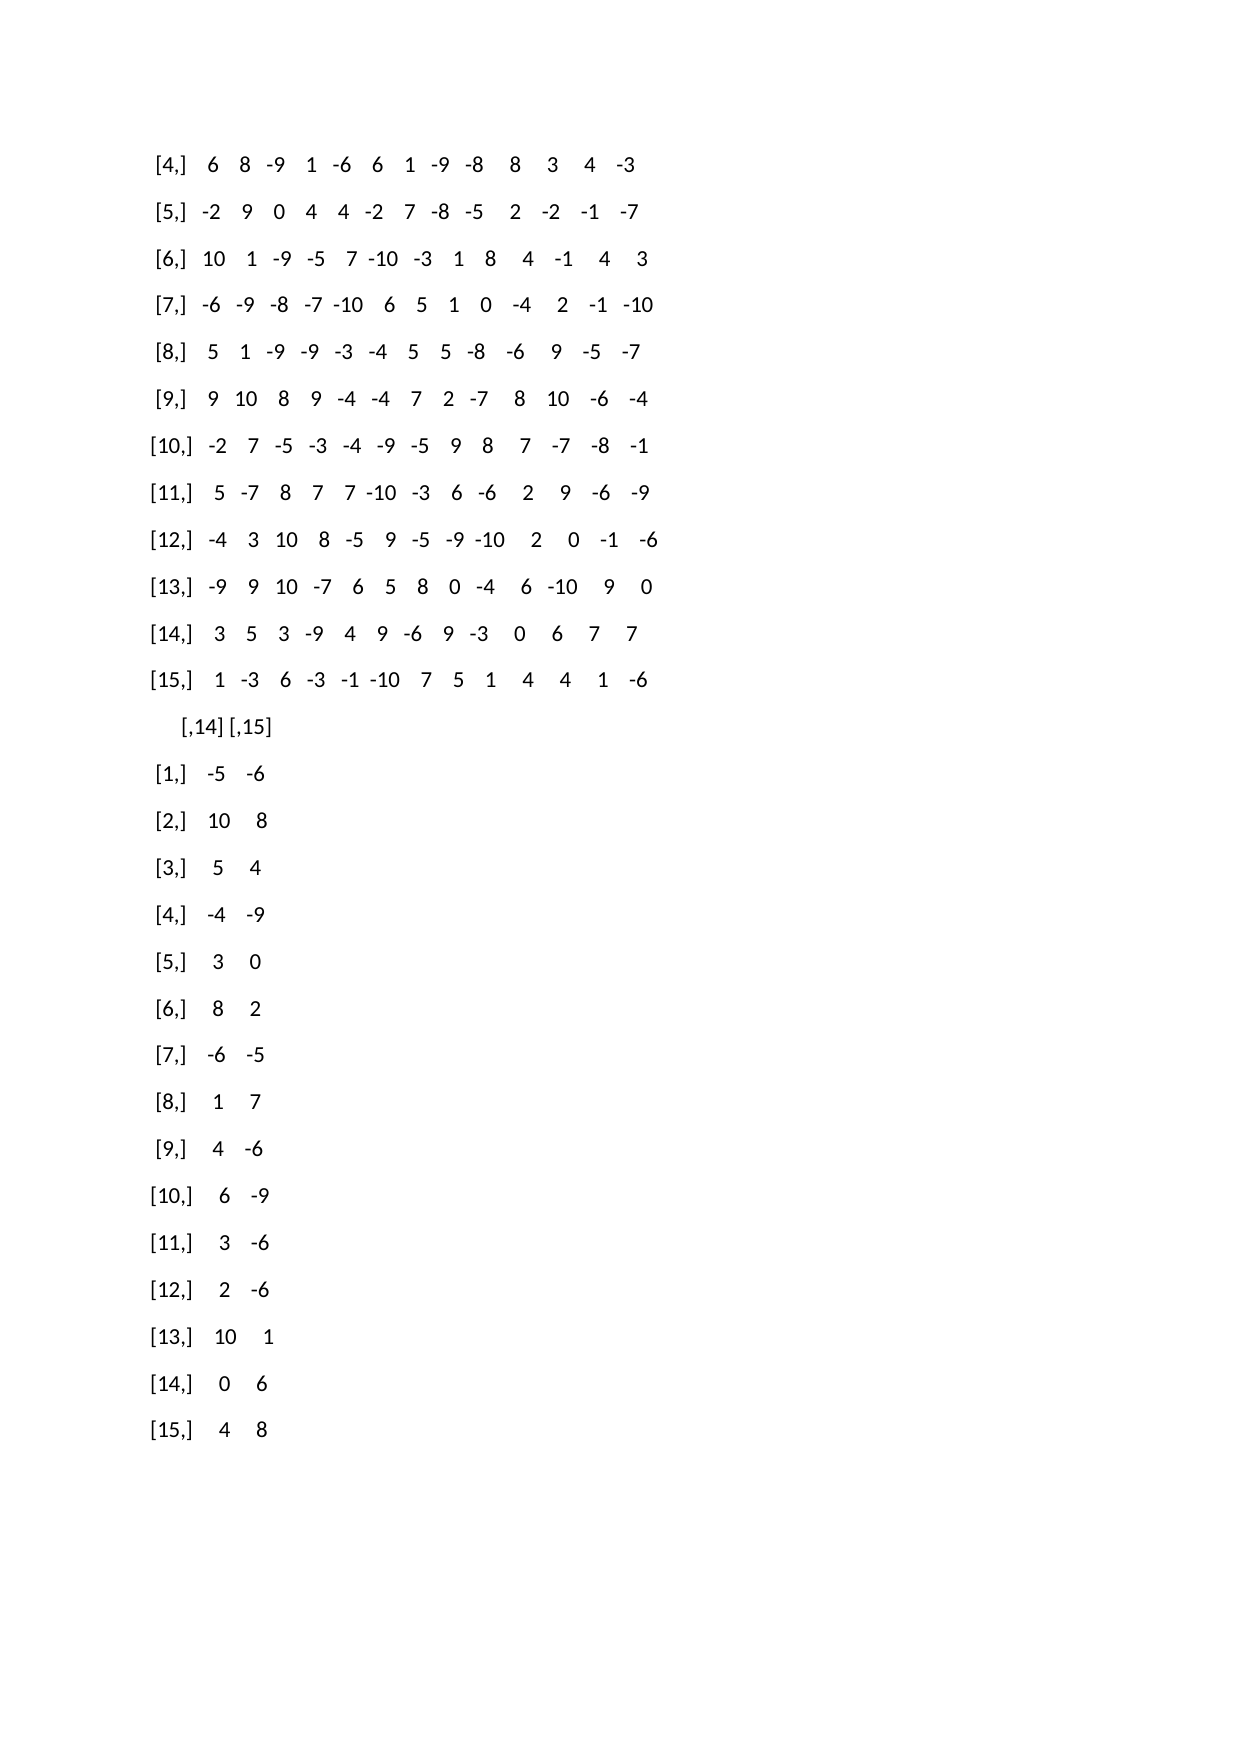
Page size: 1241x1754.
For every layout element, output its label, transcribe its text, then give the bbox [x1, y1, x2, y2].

text [14,] 0 6 [150, 1369, 1090, 1397]
text [8,] 1 7 [150, 1087, 1090, 1116]
text [4,] -4 -9 [150, 900, 1090, 928]
text [7,] -6 -9 -8 -7 -10 6 5 1 0 -4 2 -1 -10 [150, 291, 1090, 319]
text [7,] -6 -5 [150, 1041, 1090, 1069]
text [6,] 10 1 -9 -5 7 -10 -3 1 8 4 -1 4 3 [150, 244, 1090, 272]
text [9,] 4 -6 [150, 1134, 1090, 1162]
text [12,] 2 -6 [150, 1275, 1090, 1303]
text [2,] 10 8 [150, 806, 1090, 834]
text [5,] 3 0 [150, 947, 1090, 975]
text [8,] 5 1 -9 -9 -3 -4 5 5 -8 -6 9 -5 -7 [150, 337, 1090, 366]
text [4,] 6 8 -9 1 -6 6 1 -9 -8 8 3 4 -3 [150, 150, 1090, 178]
text [14,] 3 5 3 -9 4 9 -6 9 -3 0 6 7 7 [150, 619, 1090, 647]
text [15,] 4 8 [150, 1416, 1090, 1444]
text [15,] 1 -3 6 -3 -1 -10 7 5 1 4 4 1 -6 [150, 666, 1090, 694]
text [11,] 3 -6 [150, 1228, 1090, 1256]
text [6,] 8 2 [150, 994, 1090, 1022]
text [1,] -5 -6 [150, 759, 1090, 787]
text [13,] 10 1 [150, 1322, 1090, 1350]
text [12,] -4 3 10 8 -5 9 -5 -9 -10 2 0 -1 -6 [150, 525, 1090, 553]
text [10,] 6 -9 [150, 1181, 1090, 1209]
text [11,] 5 -7 8 7 7 -10 -3 6 -6 2 9 -6 -9 [150, 478, 1090, 506]
text [9,] 9 10 8 9 -4 -4 7 2 -7 8 10 -6 -4 [150, 384, 1090, 412]
text [,14] [,15] [150, 712, 1090, 741]
text [3,] 5 4 [150, 853, 1090, 881]
text [13,] -9 9 10 -7 6 5 8 0 -4 6 -10 9 0 [150, 572, 1090, 600]
text [10,] -2 7 -5 -3 -4 -9 -5 9 8 7 -7 -8 -1 [150, 431, 1090, 459]
text [5,] -2 9 0 4 4 -2 7 -8 -5 2 -2 -1 -7 [150, 197, 1090, 225]
